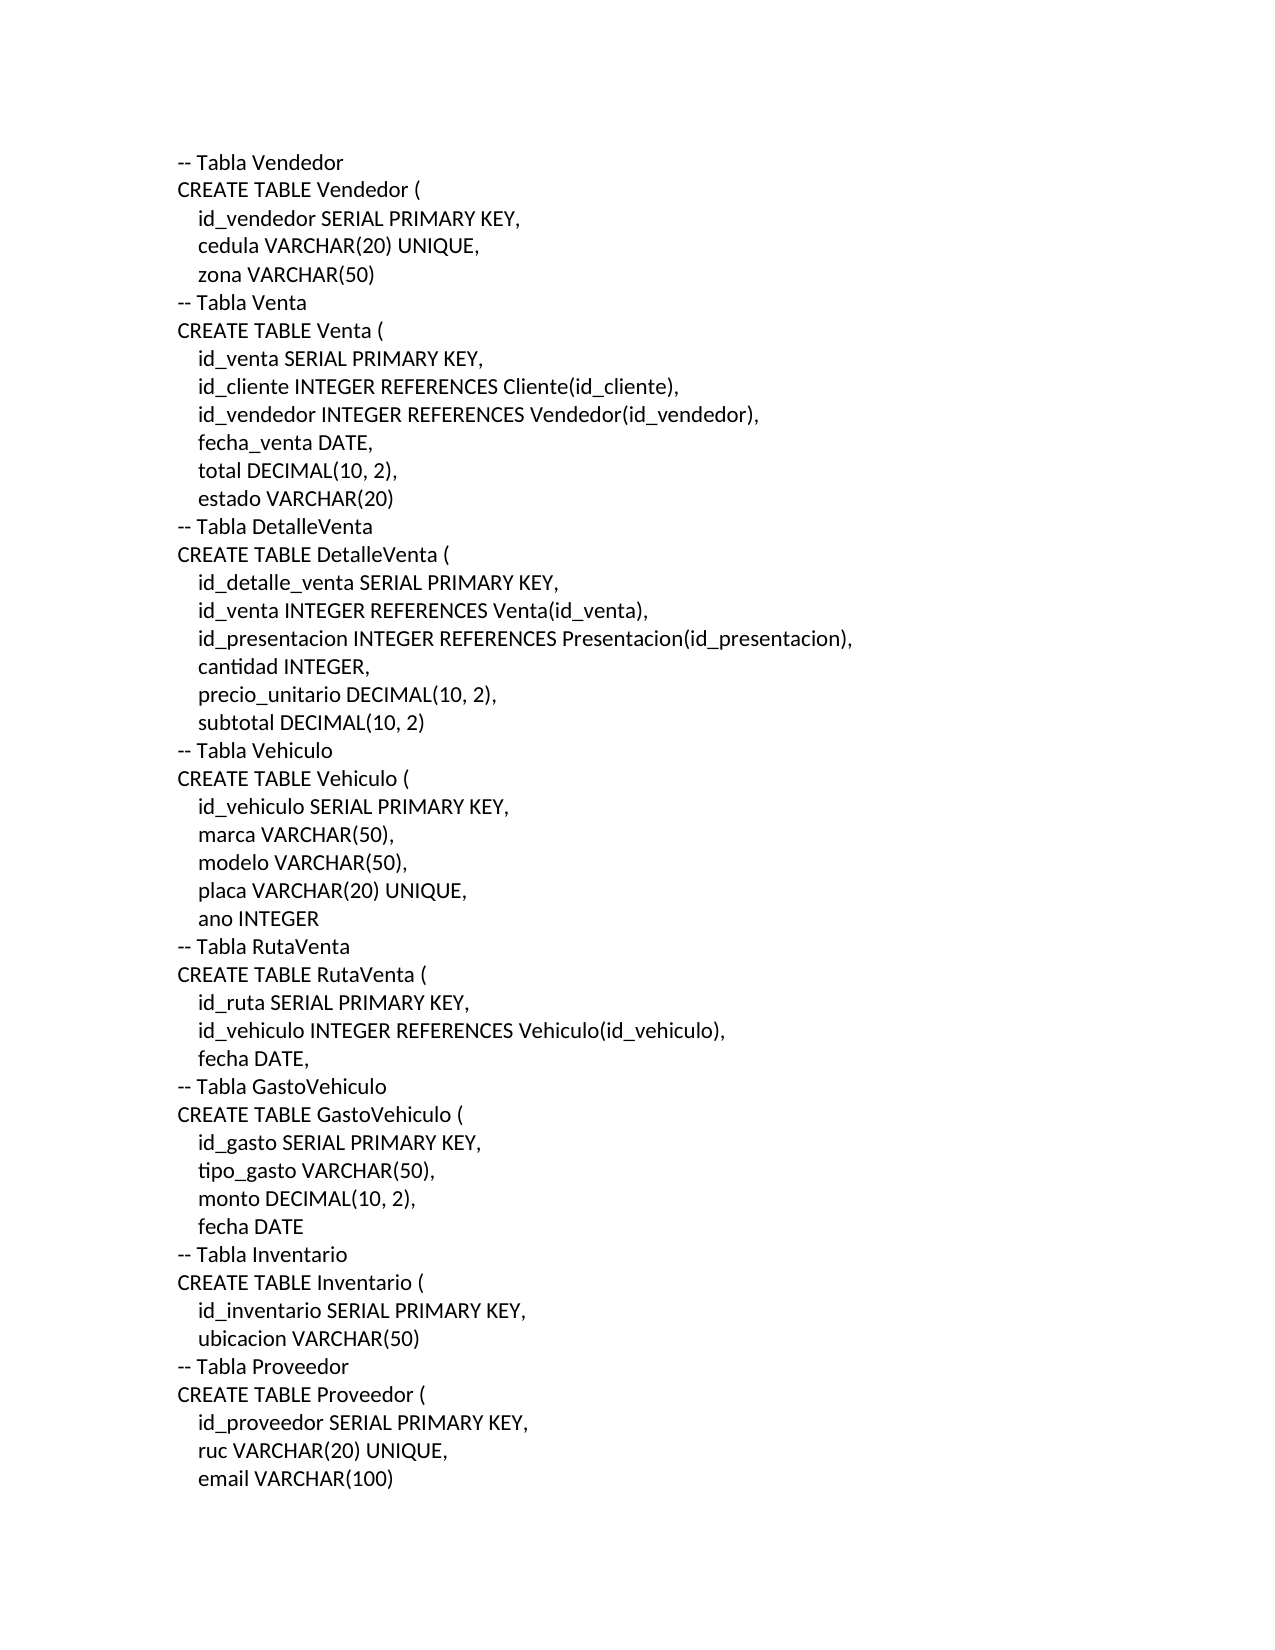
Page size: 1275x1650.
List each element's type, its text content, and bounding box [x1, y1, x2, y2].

text id_proveedor SERIAL PRIMARY KEY, [177, 1408, 1098, 1437]
text id_vendedor INTEGER REFERENCES Vendedor(id_vendedor), [177, 400, 1098, 428]
text CREATE TABLE Vehiculo ( [177, 764, 1098, 792]
text id_vehiculo INTEGER REFERENCES Vehiculo(id_vehiculo), [177, 1016, 1098, 1044]
text id_inventario SERIAL PRIMARY KEY, [177, 1296, 1098, 1324]
text CREATE TABLE Inventario ( [177, 1268, 1098, 1296]
text CREATE TABLE RutaVenta ( [177, 960, 1098, 988]
text subtotal DECIMAL(10, 2) [177, 708, 1098, 736]
text CREATE TABLE DetalleVenta ( [177, 540, 1098, 568]
text CREATE TABLE GastoVehiculo ( [177, 1100, 1098, 1128]
text -- Tabla Vendedor [177, 148, 1098, 176]
text id_venta INTEGER REFERENCES Venta(id_venta), [177, 596, 1098, 624]
text placa VARCHAR(20) UNIQUE, [177, 876, 1098, 904]
text total DECIMAL(10, 2), [177, 456, 1098, 484]
text estado VARCHAR(20) [177, 484, 1098, 512]
text cantidad INTEGER, [177, 652, 1098, 680]
text id_gasto SERIAL PRIMARY KEY, [177, 1128, 1098, 1156]
text -- Tabla RutaVenta [177, 932, 1098, 960]
text cedula VARCHAR(20) UNIQUE, [177, 232, 1098, 260]
text -- Tabla Proveedor [177, 1352, 1098, 1381]
text id_presentacion INTEGER REFERENCES Presentacion(id_presentacion), [177, 624, 1098, 652]
text ubicacion VARCHAR(50) [177, 1324, 1098, 1352]
text CREATE TABLE Proveedor ( [177, 1381, 1098, 1408]
text ruc VARCHAR(20) UNIQUE, [177, 1437, 1098, 1464]
text id_vehiculo SERIAL PRIMARY KEY, [177, 792, 1098, 820]
text id_ruta SERIAL PRIMARY KEY, [177, 988, 1098, 1016]
text -- Tabla GastoVehiculo [177, 1072, 1098, 1100]
text -- Tabla Inventario [177, 1240, 1098, 1268]
text CREATE TABLE Venta ( [177, 316, 1098, 344]
text id_venta SERIAL PRIMARY KEY, [177, 344, 1098, 372]
text zona VARCHAR(50) [177, 260, 1098, 288]
text -- Tabla DetalleVenta [177, 512, 1098, 540]
text precio_unitario DECIMAL(10, 2), [177, 680, 1098, 708]
text CREATE TABLE Vendedor ( [177, 176, 1098, 204]
text -- Tabla Venta [177, 288, 1098, 316]
text fecha DATE [177, 1212, 1098, 1240]
text fecha DATE, [177, 1044, 1098, 1072]
text fecha_venta DATE, [177, 428, 1098, 456]
text email VARCHAR(100) [177, 1464, 1098, 1493]
text monto DECIMAL(10, 2), [177, 1184, 1098, 1212]
text id_cliente INTEGER REFERENCES Cliente(id_cliente), [177, 372, 1098, 400]
text -- Tabla Vehiculo [177, 736, 1098, 764]
text marca VARCHAR(50), [177, 820, 1098, 848]
text id_vendedor SERIAL PRIMARY KEY, [177, 204, 1098, 232]
text tipo_gasto VARCHAR(50), [177, 1156, 1098, 1184]
text ano INTEGER [177, 904, 1098, 932]
text modelo VARCHAR(50), [177, 848, 1098, 876]
text id_detalle_venta SERIAL PRIMARY KEY, [177, 568, 1098, 596]
